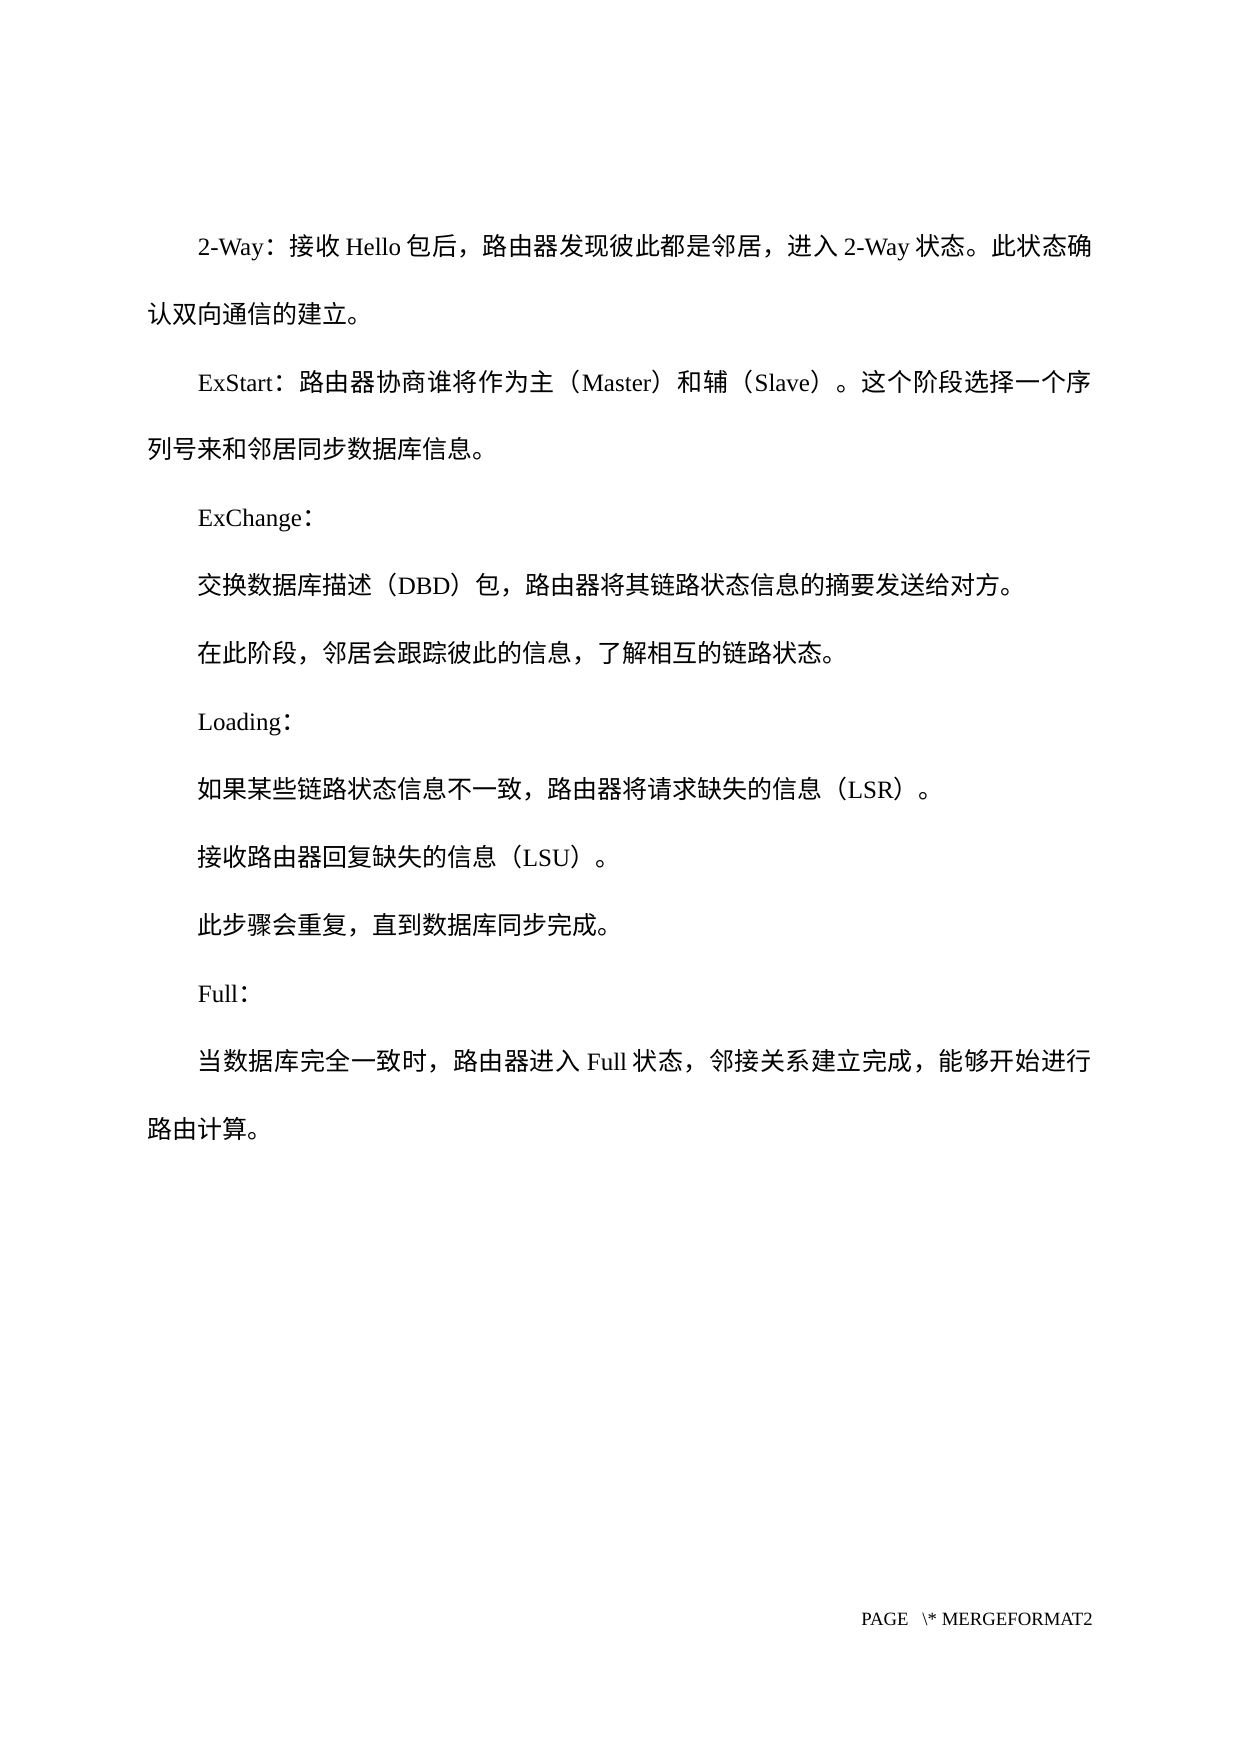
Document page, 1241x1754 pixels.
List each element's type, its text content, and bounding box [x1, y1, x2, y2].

list Full： [148, 957, 1092, 1025]
list 此步骤会重复，直到数据库同步完成。 [148, 889, 1092, 957]
list Loading： [148, 686, 1092, 754]
list ExChange： [148, 482, 1092, 550]
list 在此阶段，邻居会跟踪彼此的信息，了解相互的链路状态。 [148, 618, 1092, 686]
list ExStart：路由器协商谁将作为主（Master）和辅（Slave）。这个阶段选择一个序列号来和邻居同步数据库信息。 [148, 346, 1092, 482]
list 当数据库完全一致时，路由器进入Full状态，邻接关系建立完成，能够开始进行路由计算。 [148, 1025, 1092, 1161]
list 2-Way：接收Hello包后，路由器发现彼此都是邻居，进入2-Way状态。此状态确认双向通信的建立。 [148, 210, 1092, 346]
list 如果某些链路状态信息不一致，路由器将请求缺失的信息（LSR）。 [148, 754, 1092, 822]
list 接收路由器回复缺失的信息（LSU）。 [148, 822, 1092, 889]
list 交换数据库描述（DBD）包，路由器将其链路状态信息的摘要发送给对方。 [148, 550, 1092, 618]
